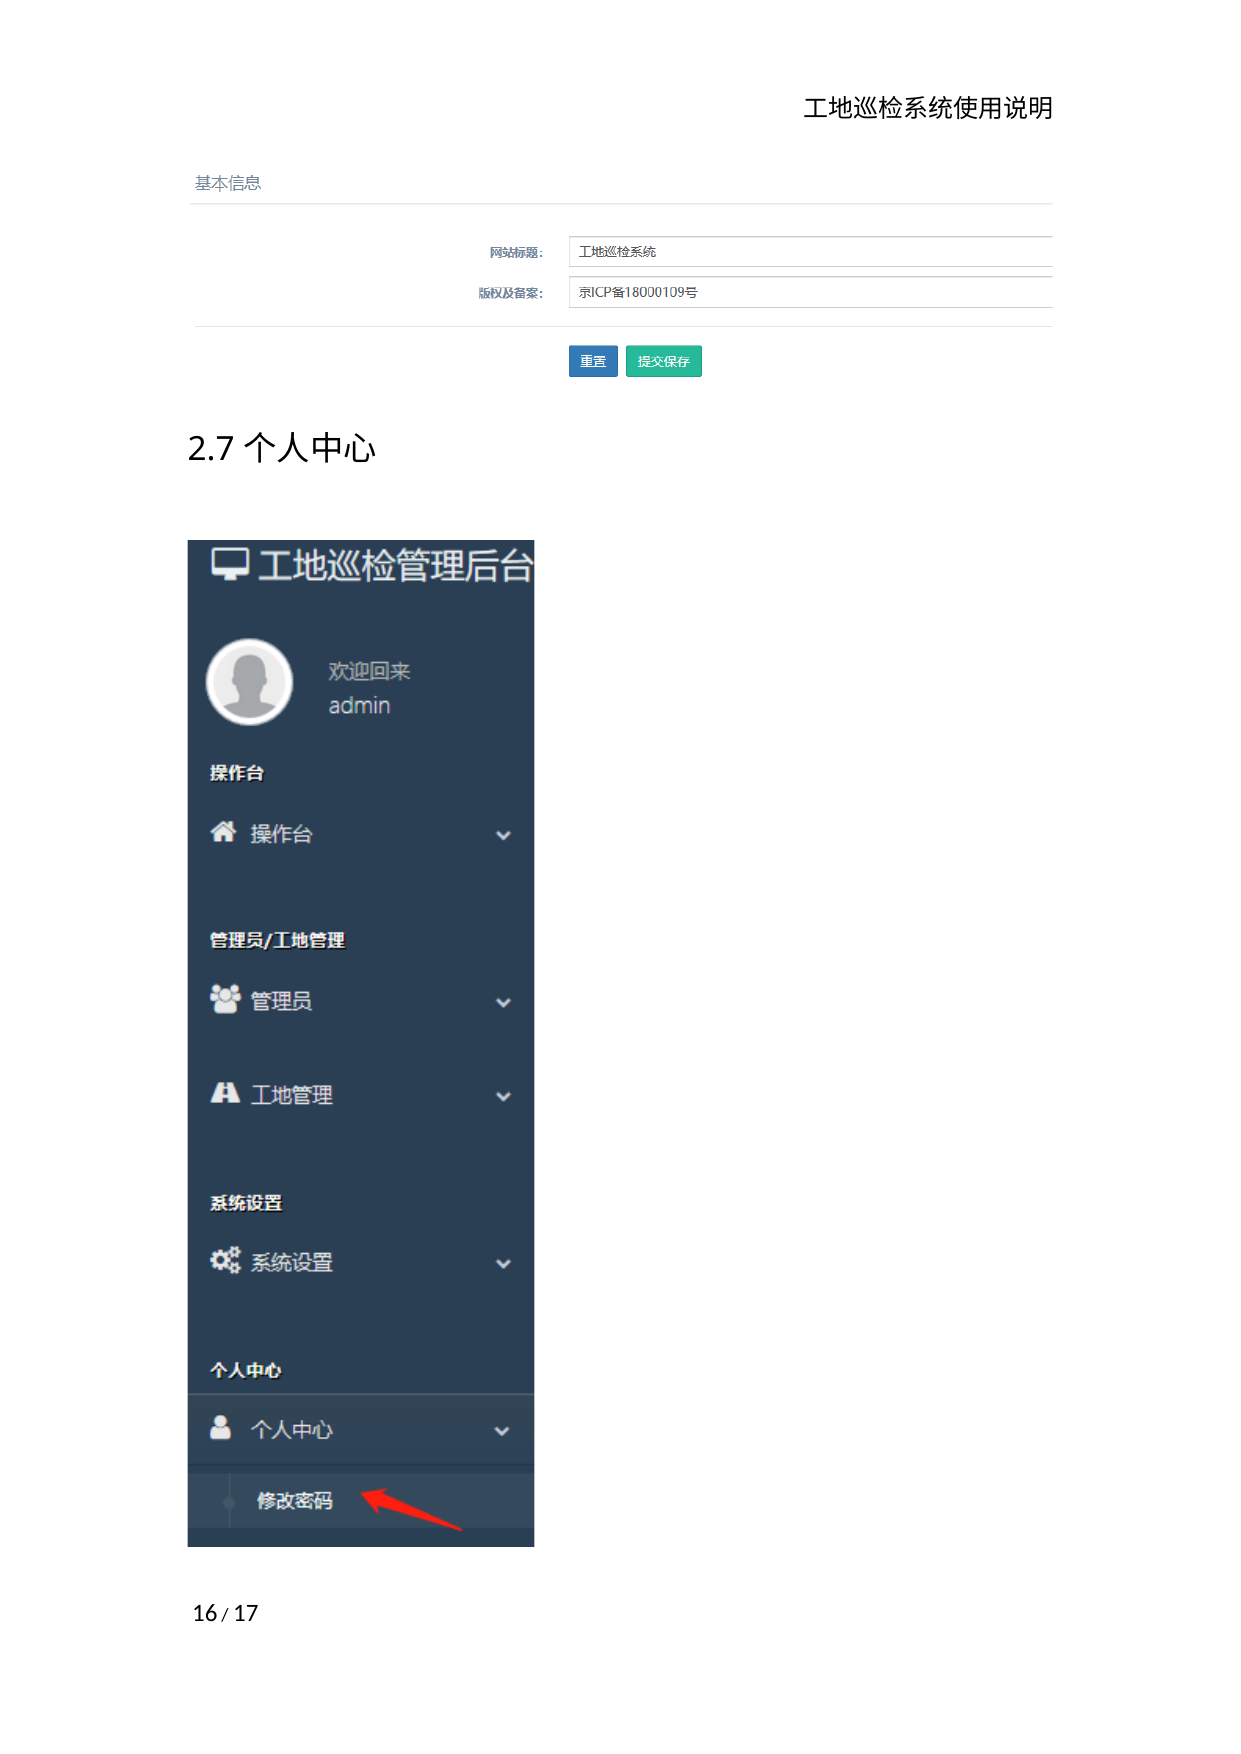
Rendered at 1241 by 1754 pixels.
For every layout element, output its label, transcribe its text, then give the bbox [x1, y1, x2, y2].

subtitle 2.7 个人中心 [187, 413, 1053, 478]
picture [187, 540, 535, 1547]
picture [187, 158, 1053, 381]
